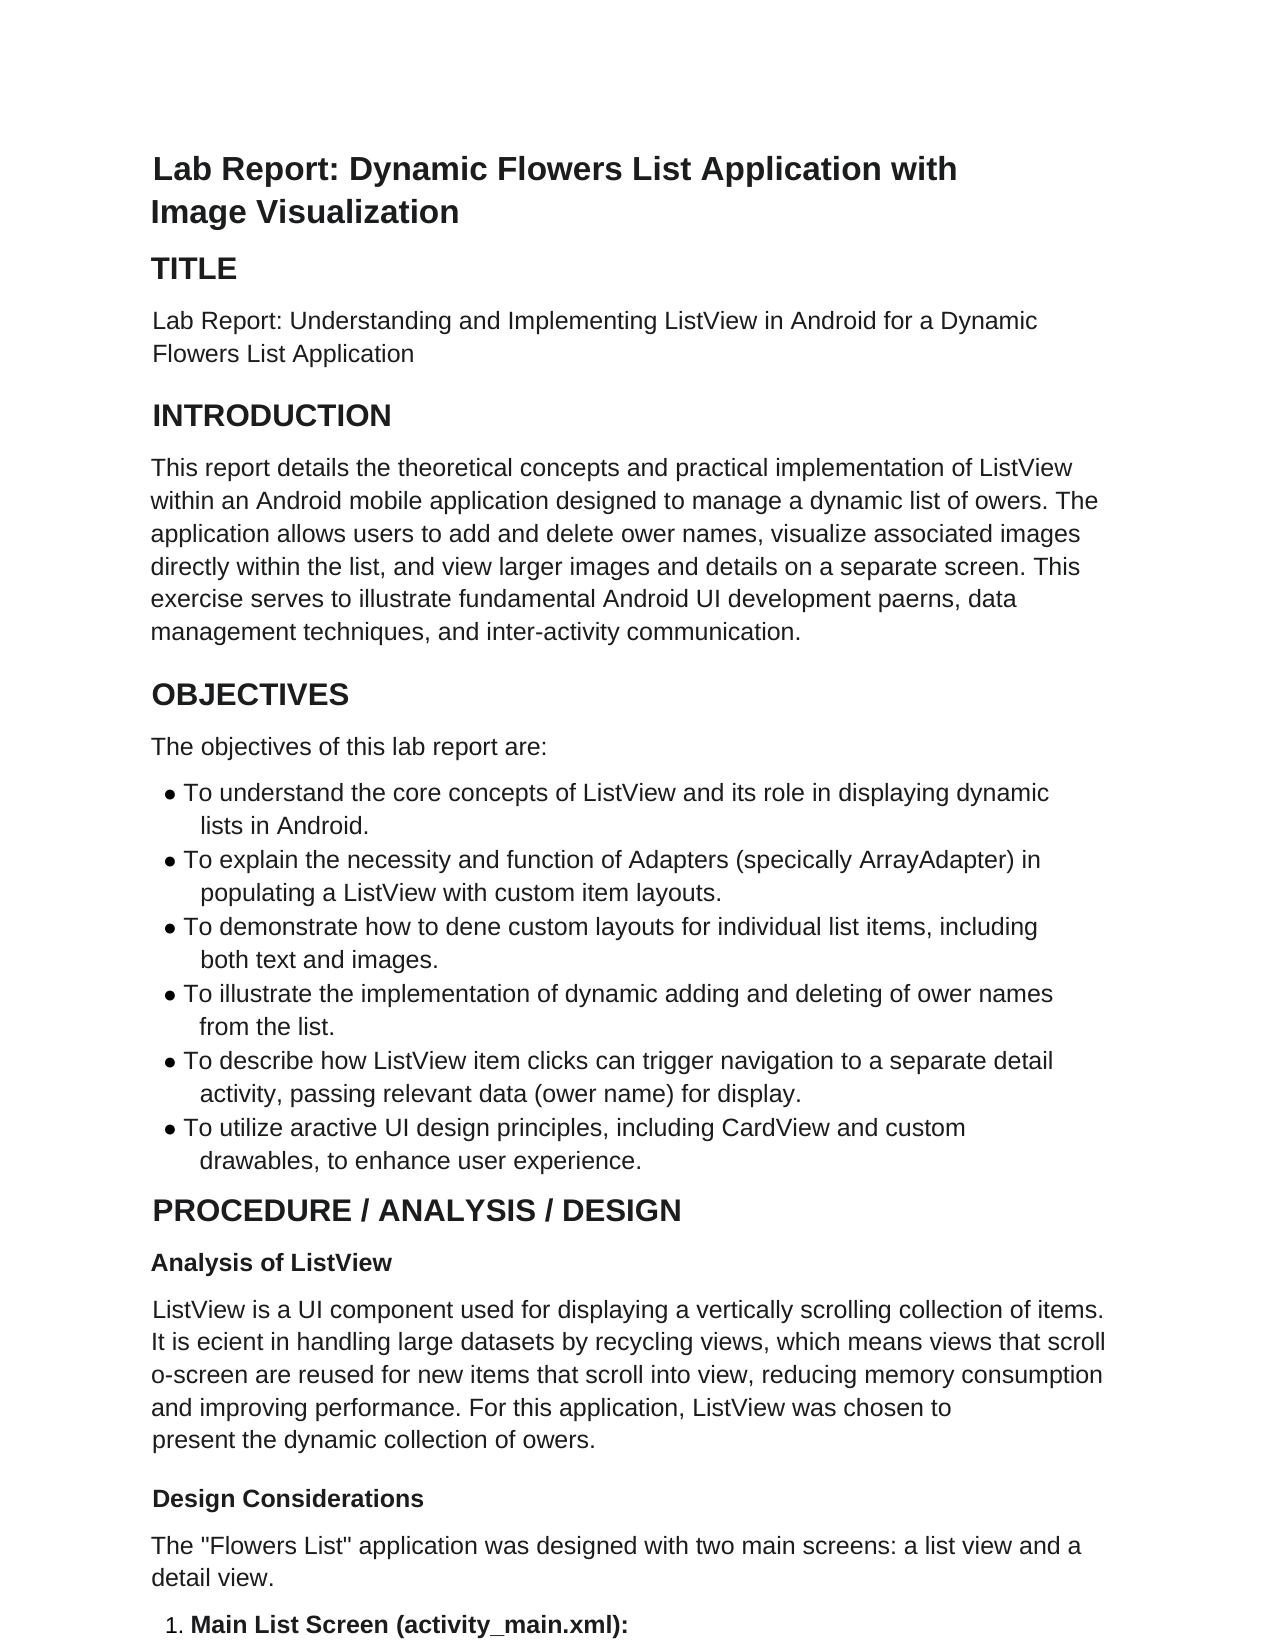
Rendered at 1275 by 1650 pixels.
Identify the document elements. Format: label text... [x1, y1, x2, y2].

text This report details the theoretical concepts and practical implementation of ListView within an Android mobile application designed to manage a dynamic list of owers. The application allows users to add and delete ower names, visualize associated images directly within the list, and view larger images and details on a separate screen. This exercise serves to illustrate fundamental Android UI development paerns, data management techniques, and inter-activity communication. [150, 453, 1109, 646]
text ● To explain the necessity and function of Adapters (specically ArrayAdapter) in populating a ListView with custom item layouts. [163, 845, 1095, 907]
text ● To illustrate the implementation of dynamic adding and deleting of ower names from the list. [163, 979, 1109, 1041]
text Analysis of ListView [150, 1248, 1125, 1277]
text Design Considerations [152, 1484, 1125, 1513]
text Lab Report: Understanding and Implementing ListView in Android for a Dynamic Flowers List Application [152, 306, 1055, 367]
text INTRODUCTION [152, 397, 1125, 433]
text ● To understand the core concepts of ListView and its role in displaying dynamic lists in Android. [163, 778, 1087, 840]
text 1. Main List Screen (activity_main.xml): [165, 1610, 1125, 1639]
text TITLE [151, 250, 1125, 286]
text ● To demonstrate how to dene custom layouts for individual list items, including both text and images. [163, 912, 1092, 974]
text Lab Report: Dynamic Flowers List Application with Image Visualization [150, 149, 1062, 230]
text ● To describe how ListView item clicks can trigger navigation to a separate detail activity, passing relevant data (ower name) for display. [163, 1046, 1089, 1108]
text The objectives of this lab report are: [151, 732, 1125, 761]
text present the dynamic collection of owers. [152, 1425, 1125, 1454]
text The "Flowers List" application was designed with two main screens: a list view and a detail view. [151, 1531, 1101, 1592]
text ● To utilize aractive UI design principles, including CardView and custom drawables, to enhance user experience. [163, 1113, 1014, 1174]
text ListView is a UI component used for displaying a vertically scrolling collection of items. It is ecient in handling large datasets by recycling views, which means views that scroll o-screen are reused for new items that scroll into view, reducing memory consumption and improving performance. For this application, ListView was chosen to [151, 1294, 1125, 1421]
text OBJECTIVES [151, 676, 1125, 712]
text PROCEDURE / ANALYSIS / DESIGN [152, 1192, 1125, 1228]
